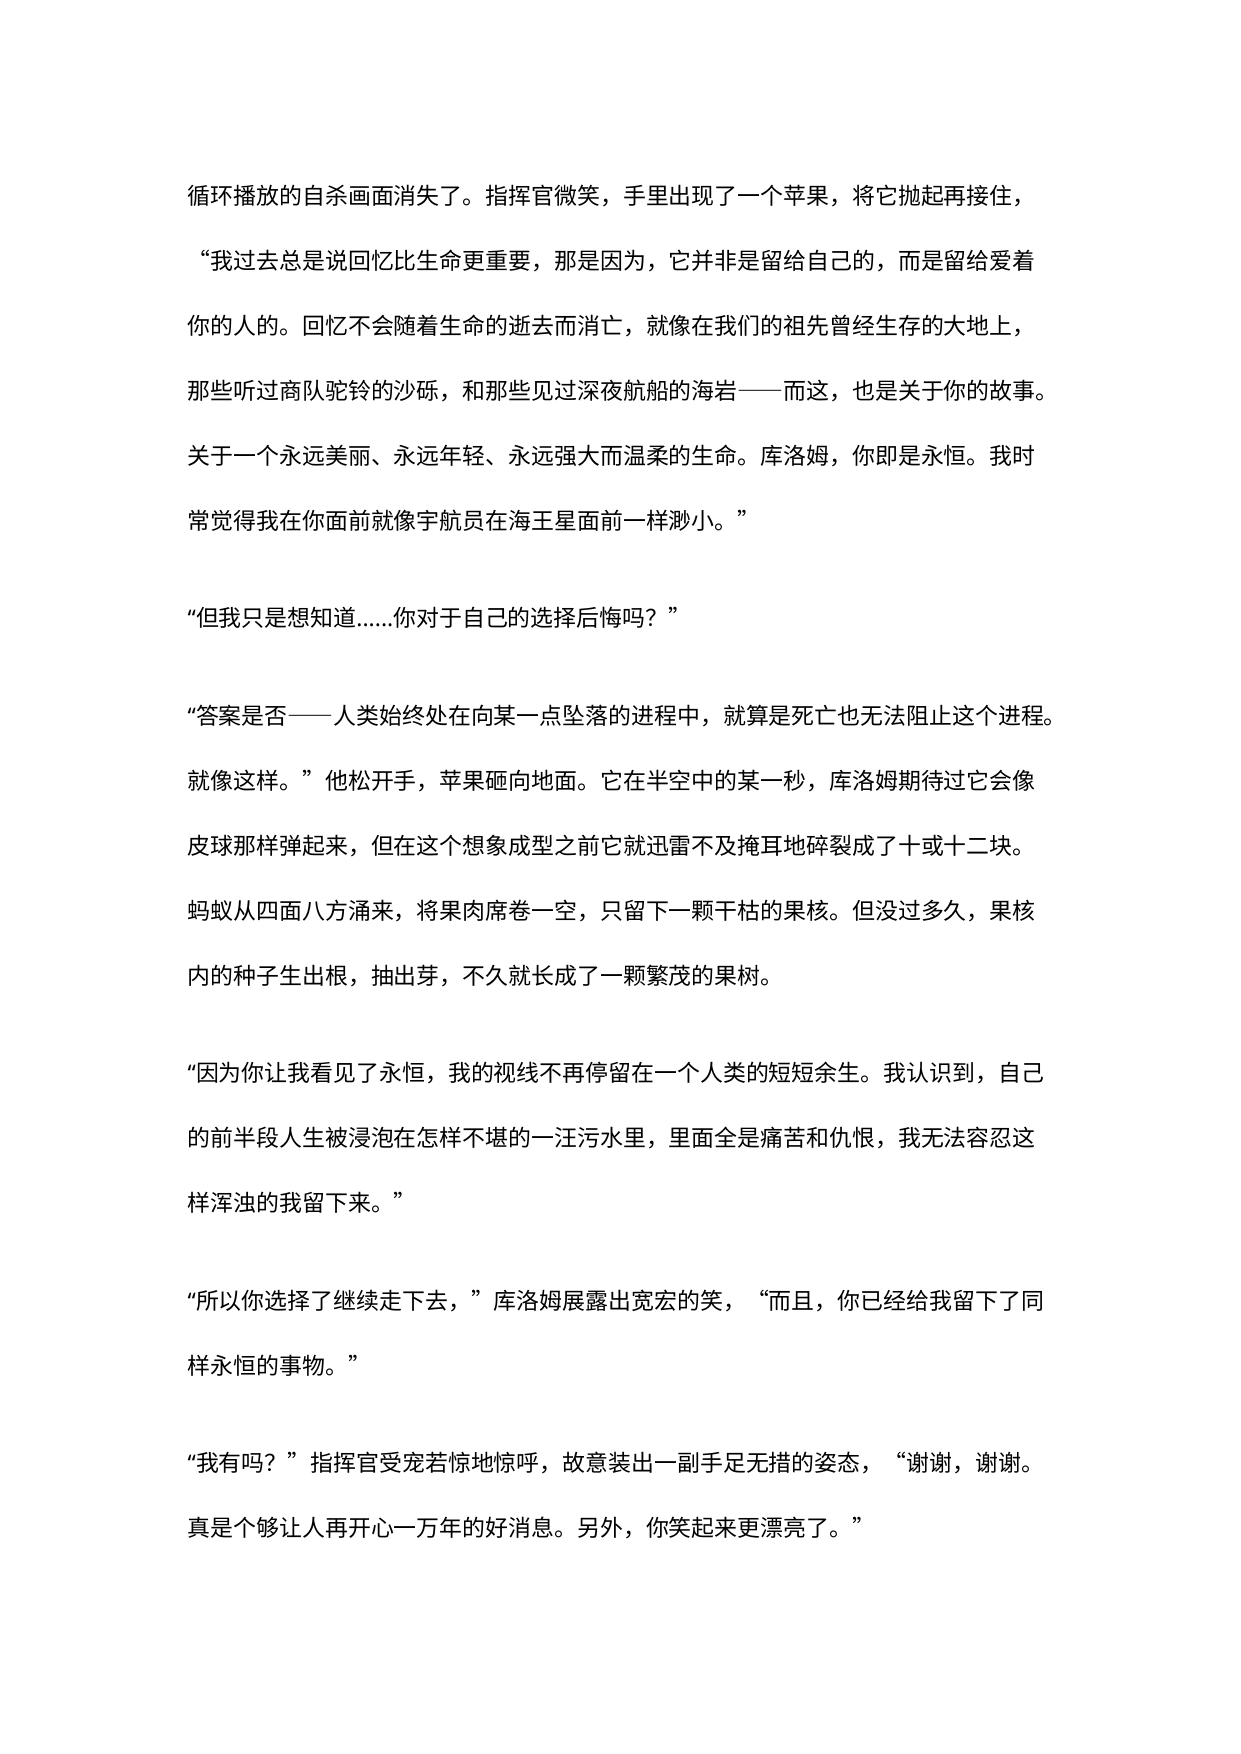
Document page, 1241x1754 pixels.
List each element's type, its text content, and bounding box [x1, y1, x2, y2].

text 循环播放的自杀画面消失了。指挥官微笑，手里出现了一个苹果，将它抛起再接住，“我过去总是说回忆比生命更重要，那是因为，它并非是留给自己的，而是留给爱着你的人的。回忆不会随着生命的逝去而消亡，就像在我们的祖先曾经生存的大地上，那些听过商队驼铃的沙砾，和那些见过深夜航船的海岩——而这，也是关于你的故事。关于一个永远美丽、永远年轻、永远强大而温柔的生命。库洛姆，你即是永恒。我时常觉得我在你面前就像宇航员在海王星面前一样渺小。” [187, 162, 1053, 552]
text “所以你选择了继续走下去，”库洛姆展露出宽宏的笑，“而且，你已经给我留下了同样永恒的事物。” [187, 1267, 1053, 1397]
text “我有吗？”指挥官受宠若惊地惊呼，故意装出一副手足无措的姿态，“谢谢，谢谢。真是个够让人再开心一万年的好消息。另外，你笑起来更漂亮了。” [187, 1429, 1053, 1559]
text “因为你让我看见了永恒，我的视线不再停留在一个人类的短短余生。我认识到，自己的前半段人生被浸泡在怎样不堪的一汪污水里，里面全是痛苦和仇恨，我无法容忍这样浑浊的我留下来。” [187, 1039, 1053, 1234]
text “答案是否——人类始终处在向某一点坠落的进程中，就算是死亡也无法阻止这个进程。就像这样。”他松开手，苹果砸向地面。它在半空中的某一秒，库洛姆期待过它会像皮球那样弹起来，但在这个想象成型之前它就迅雷不及掩耳地碎裂成了十或十二块。蚂蚁从四面八方涌来，将果肉席卷一空，只留下一颗干枯的果核。但没过多久，果核内的种子生出根，抽出芽，不久就长成了一颗繁茂的果树。 [187, 682, 1053, 1007]
text “但我只是想知道......你对于自己的选择后悔吗？” [187, 584, 1053, 649]
